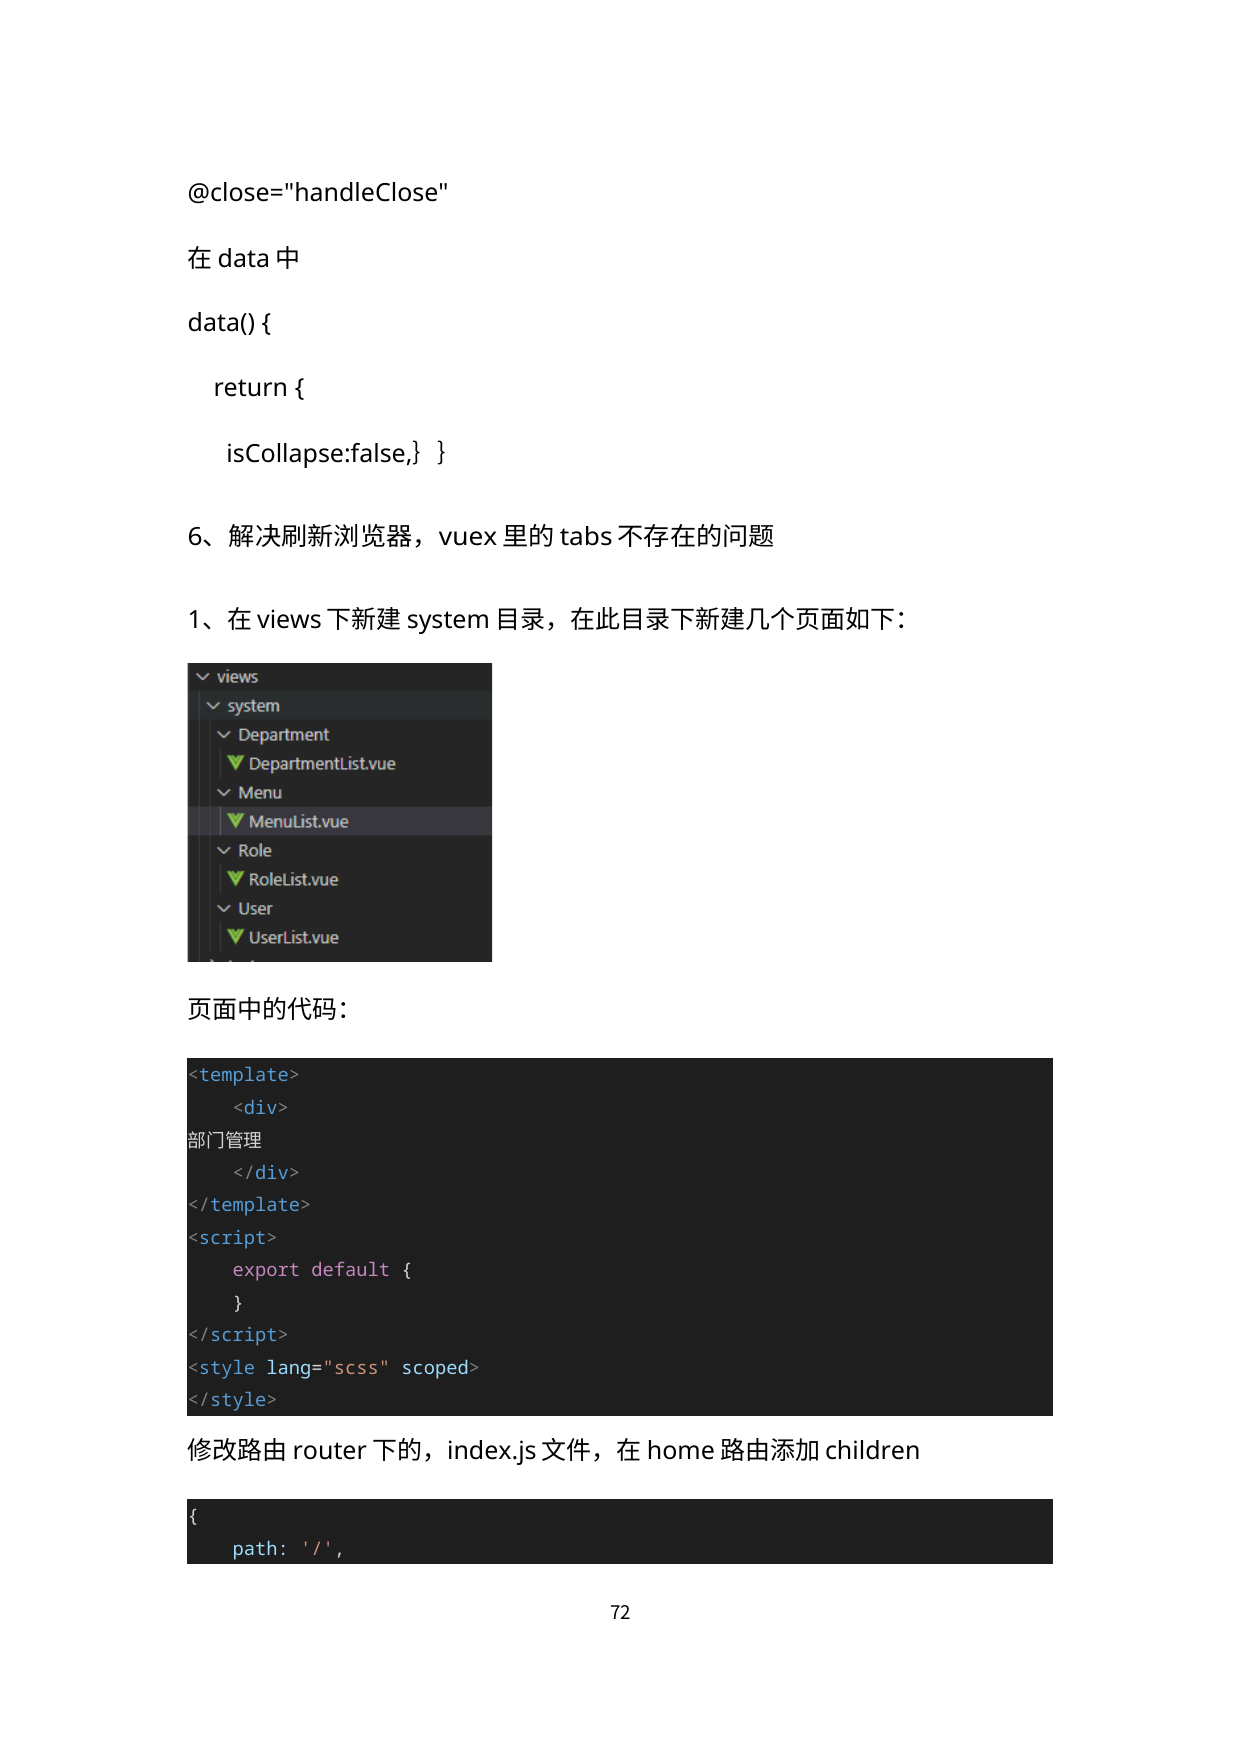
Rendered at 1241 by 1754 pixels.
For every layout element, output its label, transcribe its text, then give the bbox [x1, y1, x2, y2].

text { [187, 1499, 1053, 1531]
text <div> [187, 1091, 1053, 1123]
text 部门管理 [187, 1123, 1053, 1156]
text </script> [187, 1318, 1053, 1351]
text @close="handleClose" [187, 159, 1053, 224]
text return { [187, 354, 1053, 419]
text </template> [187, 1188, 1053, 1221]
text 6、解决刷新浏览器，vuex里的 tabs不存在的问题 [187, 502, 1053, 567]
picture [187, 663, 493, 962]
text <style lang="scss" scoped> [187, 1351, 1053, 1383]
text <template> [187, 1058, 1053, 1091]
text 1、在views下新建system目录，在此目录下新建几个页面如下： [187, 585, 1053, 650]
text data() { [187, 289, 1053, 354]
text path: '/', [187, 1531, 1053, 1564]
text 修改路由router下的，index.js文件，在home路由添加children [187, 1416, 1053, 1481]
text isCollapse:false,｝｝ [187, 419, 1053, 484]
text export default { [187, 1253, 1053, 1286]
text } [187, 1286, 1053, 1318]
text </div> [187, 1156, 1053, 1188]
text 在data中 [187, 224, 1053, 289]
text 页面中的代码： [187, 975, 1053, 1040]
text </style> [187, 1383, 1053, 1416]
text <script> [187, 1221, 1053, 1253]
